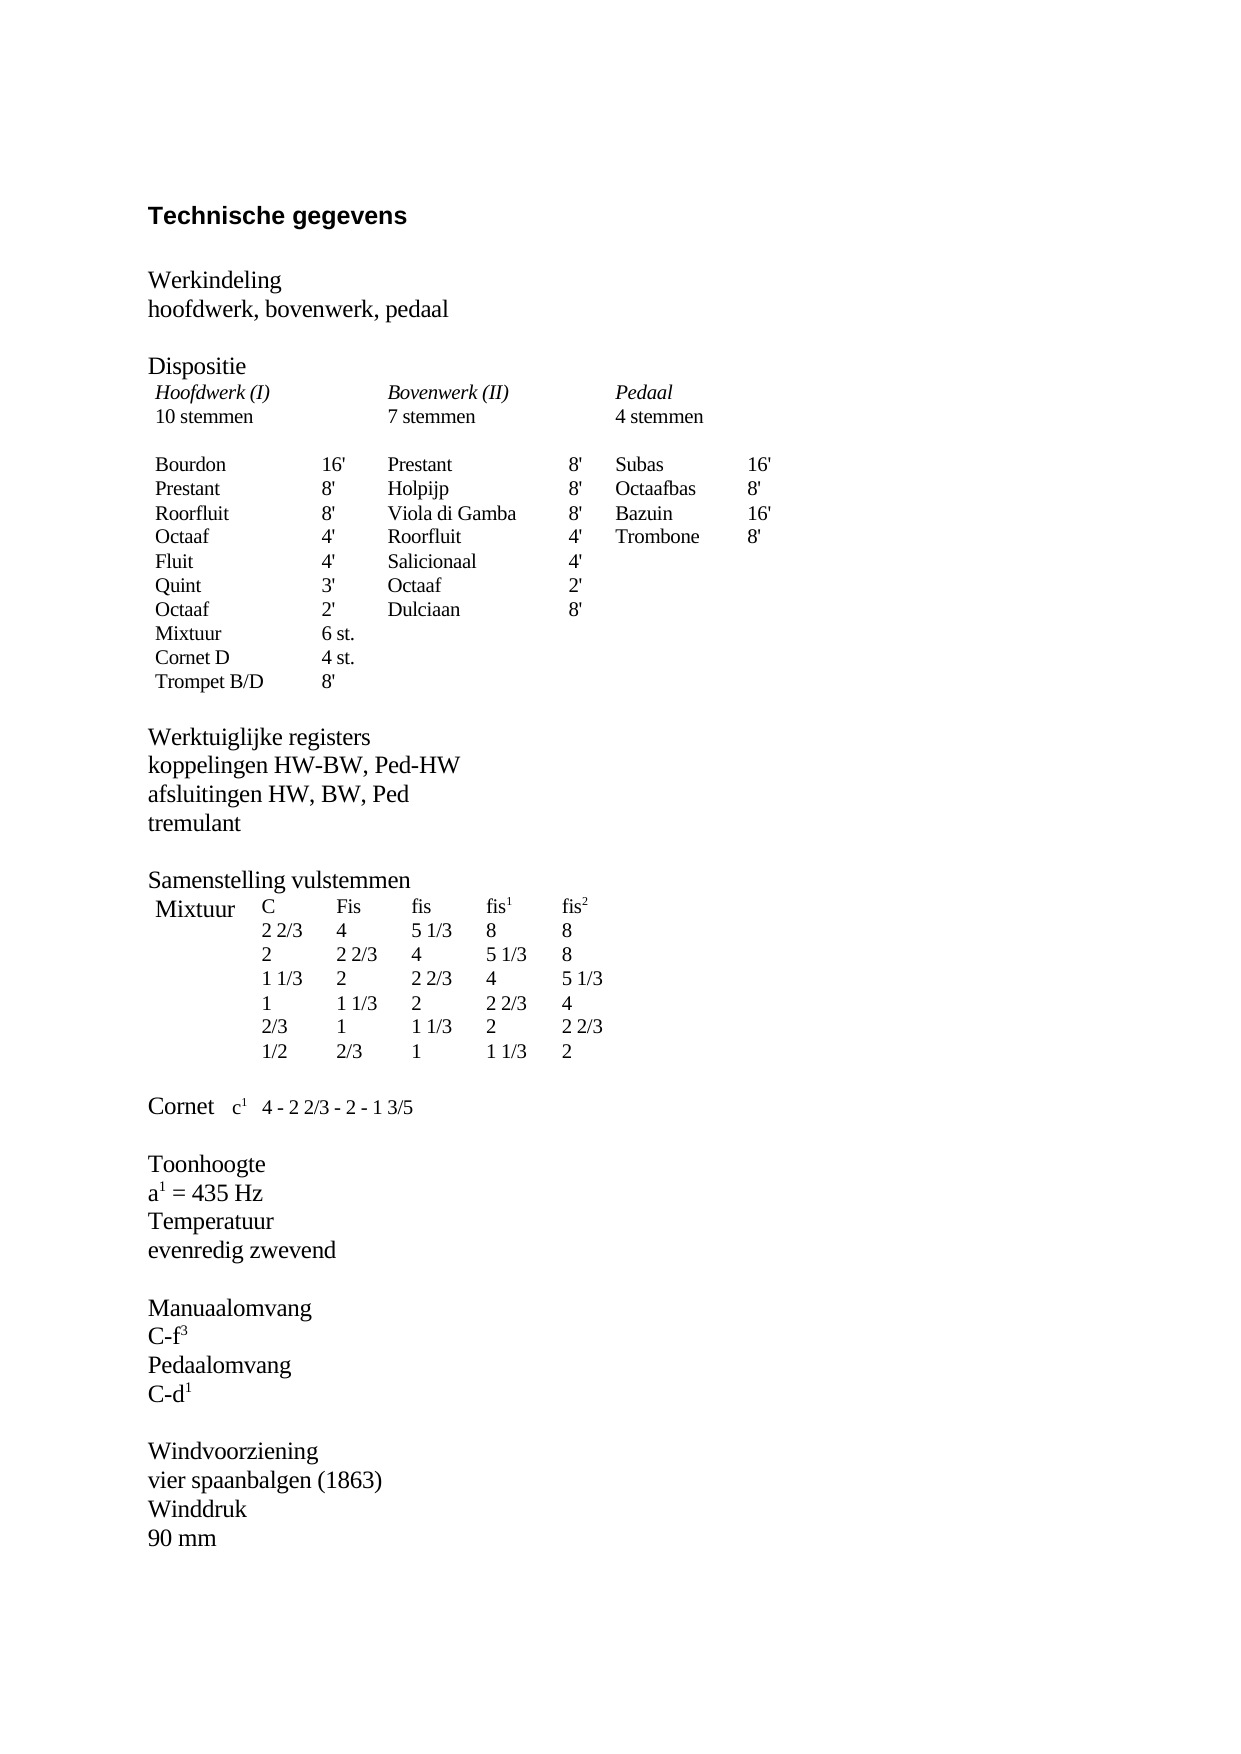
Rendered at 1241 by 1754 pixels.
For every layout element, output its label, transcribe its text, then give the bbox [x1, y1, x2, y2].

text a1 = 435 Hz [148, 1178, 1093, 1206]
table_header fis2 8 8 5 1/3 4 2 2/3 2 [554, 894, 629, 1063]
text koppelingen HW-BW, Ped-HW [148, 750, 1093, 779]
text Werkindeling [148, 265, 1093, 294]
table_header 16' 8' 16' 8' [740, 380, 798, 693]
table_header 16' 8' 8' 4' 4' 3' 2' 6 st. 4 st. 8' [314, 380, 380, 693]
text evenredig zwevend [148, 1235, 1093, 1264]
text Windvoorziening [148, 1436, 1093, 1465]
text Samenstelling vulstemmen [148, 865, 1093, 894]
text Pedaalomvang [148, 1350, 1093, 1379]
text Cornet c1 4 - 2 2/3 - 2 - 1 3/5 [148, 1091, 1093, 1120]
text tremulant [148, 808, 1093, 837]
text C-d1 [148, 1379, 1093, 1408]
text 90 mm [148, 1523, 1093, 1551]
table_header fis1 8 5 1/3 4 2 2/3 2 1 1/3 [479, 894, 554, 1063]
text Toonhoogte [148, 1149, 1093, 1178]
table_header C 2 2/3 2 1 1/3 1 2/3 1/2 [254, 894, 329, 1063]
table_header fis 5 1/3 4 2 2/3 2 1 1/3 1 [404, 894, 478, 1063]
text afsluitingen HW, BW, Ped [148, 779, 1093, 808]
text Manuaalomvang [148, 1293, 1093, 1321]
subtitle Technische gegevens [148, 201, 1093, 230]
table_header Bovenwerk (II) 7 stemmen Prestant Holpijp Viola di Gamba Roorfluit Salicionaal Octaaf Dulciaan [380, 380, 561, 693]
text C-f3 [148, 1321, 1093, 1350]
text Temperatuur [148, 1206, 1093, 1235]
text hoofdwerk, bovenwerk, pedaal [148, 294, 1093, 323]
text Winddruk [148, 1494, 1093, 1523]
table_header Hoofdwerk (I) 10 stemmen Bourdon Prestant Roorfluit Octaaf Fluit Quint Octaaf Mixtuur Cornet D Trompet B/D [148, 380, 314, 693]
table_header Mixtuur [148, 894, 254, 1063]
text Dispositie [148, 351, 1093, 380]
table_header 8' 8' 8' 4' 4' 2' 8' [561, 380, 608, 693]
table_header Fis 4 2 2/3 2 1 1/3 1 2/3 [329, 894, 404, 1063]
table_header Pedaal 4 stemmen Subas Octaafbas Bazuin Trombone [608, 380, 740, 693]
text vier spaanbalgen (1863) [148, 1465, 1093, 1494]
text Werktuiglijke registers [148, 722, 1093, 750]
